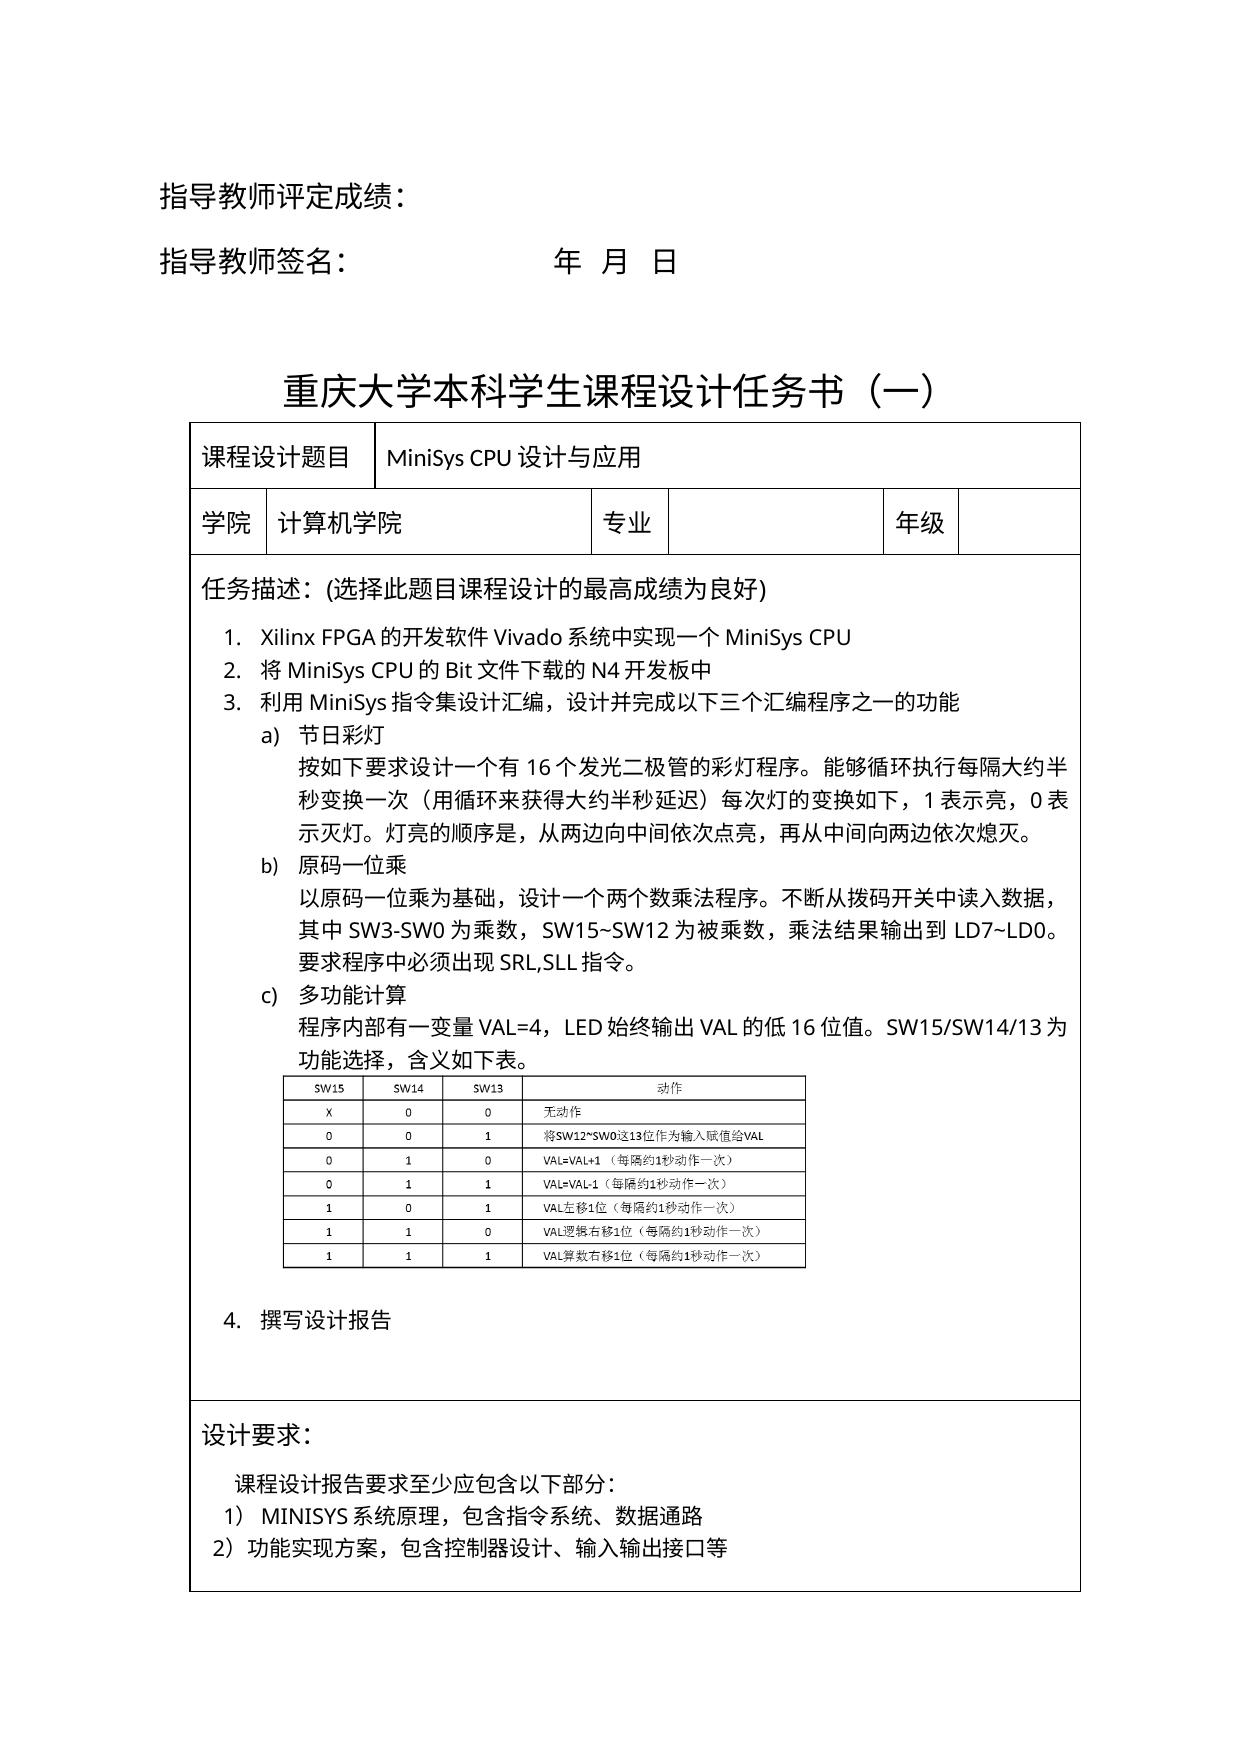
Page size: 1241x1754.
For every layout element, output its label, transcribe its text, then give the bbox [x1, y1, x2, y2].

text 指导教师评定成绩： [159, 162, 1081, 227]
table_cell 专业 [592, 489, 668, 554]
table_cell 学院 [191, 489, 266, 554]
table_cell [959, 489, 1080, 554]
text 指导教师签名： 年 月 日 [159, 227, 1081, 292]
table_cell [191, 1401, 1080, 1591]
text 重庆大学本科学生课程设计任务书（一） [159, 357, 1081, 422]
table_header 课程设计题目 [191, 423, 374, 488]
table_cell [669, 489, 883, 554]
table_cell 年级 [884, 489, 958, 554]
table_cell 计算机学院 [267, 489, 591, 554]
picture [282, 1075, 807, 1271]
table_header MiniSys CPU设计与应用 [376, 423, 1080, 488]
table_cell 任务描述：(选择此题目课程设计的最高成绩为良好) Xilinx FPGA的开发软件Vivado系统中实现一个MiniSys CPU 将MiniSys CPU的Bit文件下载的N4开发板中 利用MiniSys指令集设计汇编，设计并完成以下三个汇编程序之一的功能 节日彩灯 按如下要求设计一个有16个发光二极管的彩灯程序。能够循环执行每隔大约半秒变换一次（用循环来获得大约半秒延迟）每次灯的变换如下，1表示亮，0表示灭灯。灯亮的顺序是，从两边向中间依次点亮，再从中间向两边依次熄灭。 原码一位乘 以原码一位乘为基础，设计一个两个数乘法程序。不断从拨码开关中读入数据，其中SW3-SW0为乘数，SW15~SW12为被乘数，乘法结果输出到LD7~LD0。要求程序中必须出现SRL,SLL指令。 多功能计算 程序内部有一变量VAL=4，LED始终输出VAL的低16位值。SW15/SW14/13为功能选择，含义如下表。 撰写设计报告 [191, 555, 1080, 1400]
